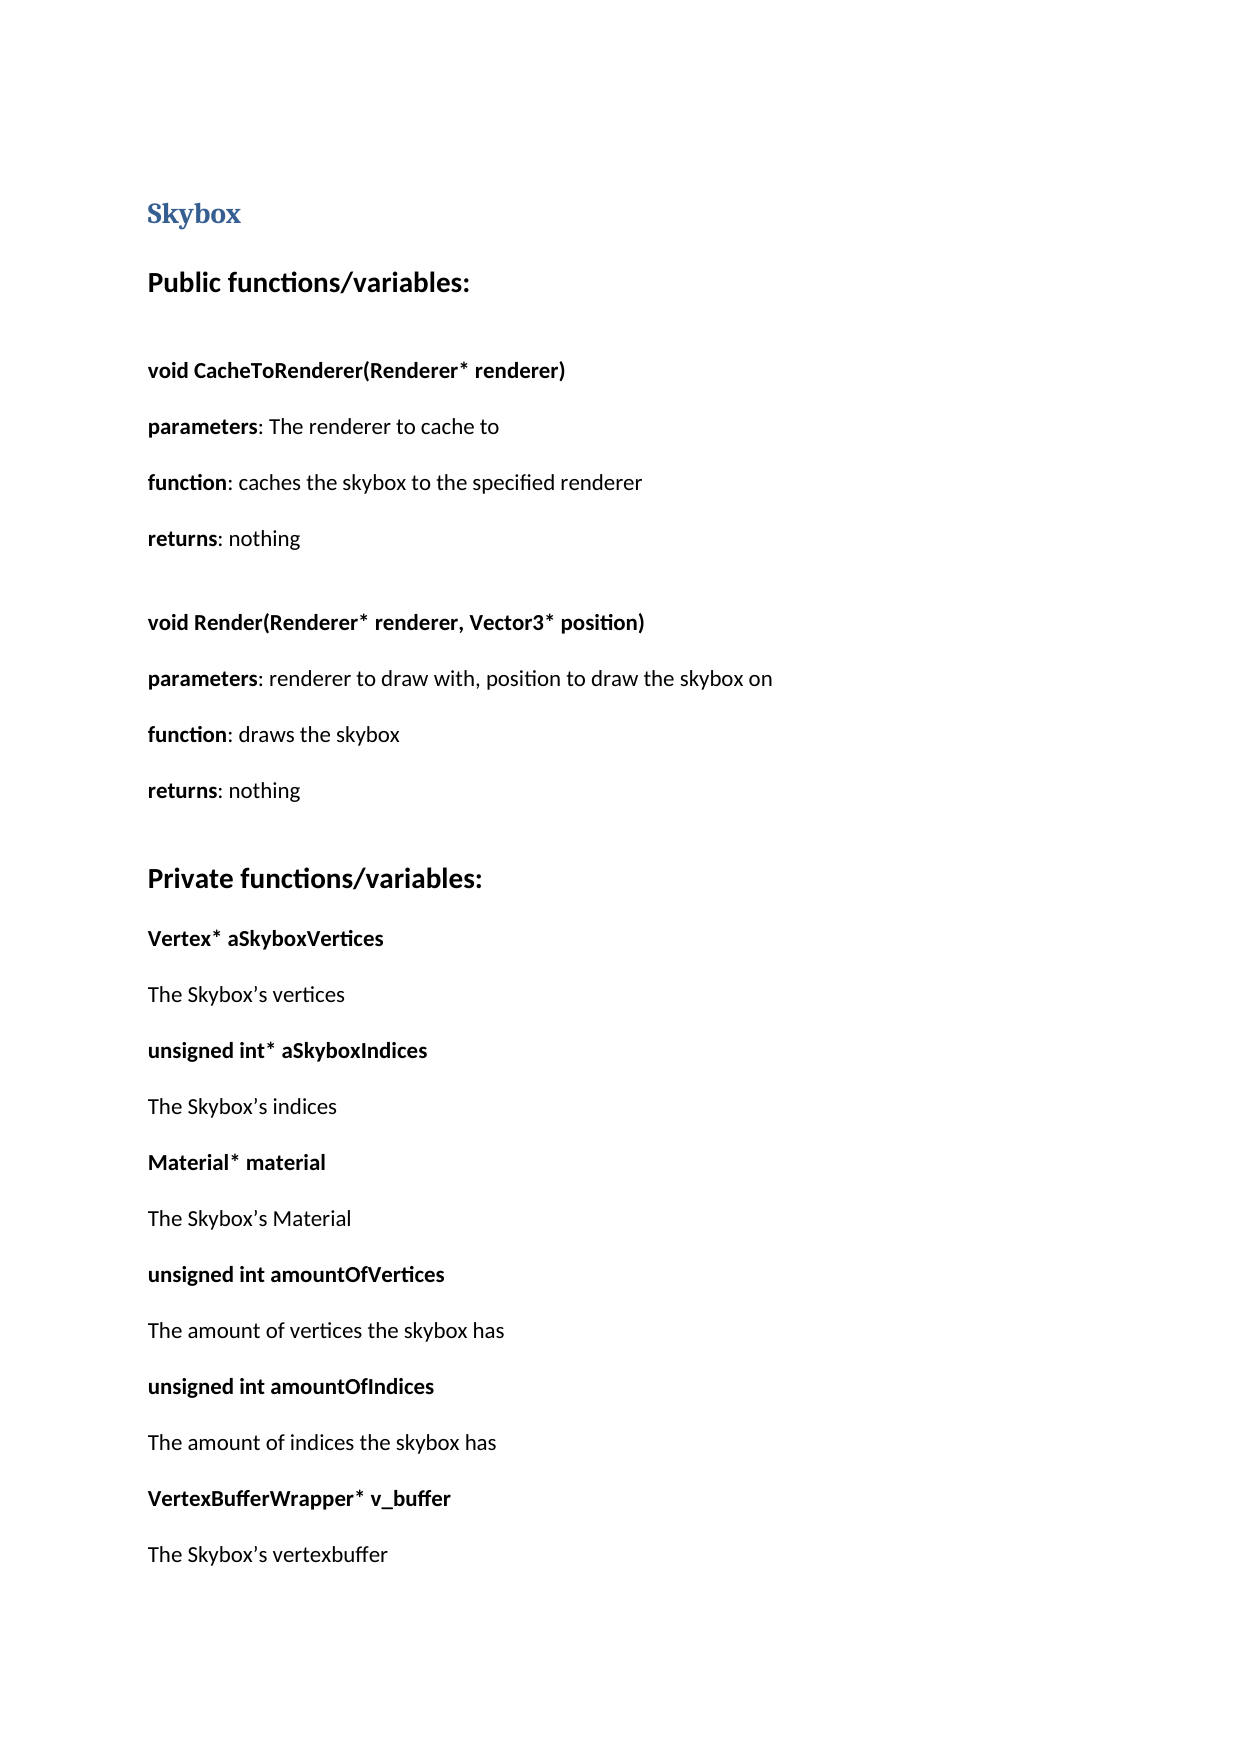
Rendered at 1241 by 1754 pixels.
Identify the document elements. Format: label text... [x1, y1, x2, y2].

text returns: nothing [148, 524, 1093, 552]
text The Skybox’s Material [148, 1204, 1093, 1232]
text The amount of vertices the skybox has [148, 1316, 1093, 1344]
text void CacheToRenderer(Renderer* renderer) [148, 356, 1093, 384]
text unsigned int amountOfIndices [148, 1372, 1093, 1400]
text VertexBufferWrapper* v_buffer [148, 1484, 1093, 1512]
text Vertex* aSkyboxVertices [148, 924, 1093, 952]
text Private functions/variables: [148, 860, 1093, 896]
text The Skybox’s vertexbuffer [148, 1540, 1093, 1568]
text void Render(Renderer* renderer, Vector3* position) [148, 608, 1093, 636]
text unsigned int amountOfVertices [148, 1260, 1093, 1288]
text The amount of indices the skybox has [148, 1428, 1093, 1456]
text parameters: renderer to draw with, position to draw the skybox on [148, 664, 1093, 692]
text The Skybox’s vertices [148, 980, 1093, 1008]
text parameters: The renderer to cache to [148, 412, 1093, 440]
subtitle Skybox [148, 198, 1093, 231]
text The Skybox’s indices [148, 1092, 1093, 1120]
text unsigned int* aSkyboxIndices [148, 1036, 1093, 1064]
text function: draws the skybox [148, 720, 1093, 748]
text function: caches the skybox to the specified renderer [148, 468, 1093, 496]
text returns: nothing [148, 776, 1093, 804]
text Public functions/variables: [148, 264, 1093, 300]
text Material* material [148, 1148, 1093, 1176]
